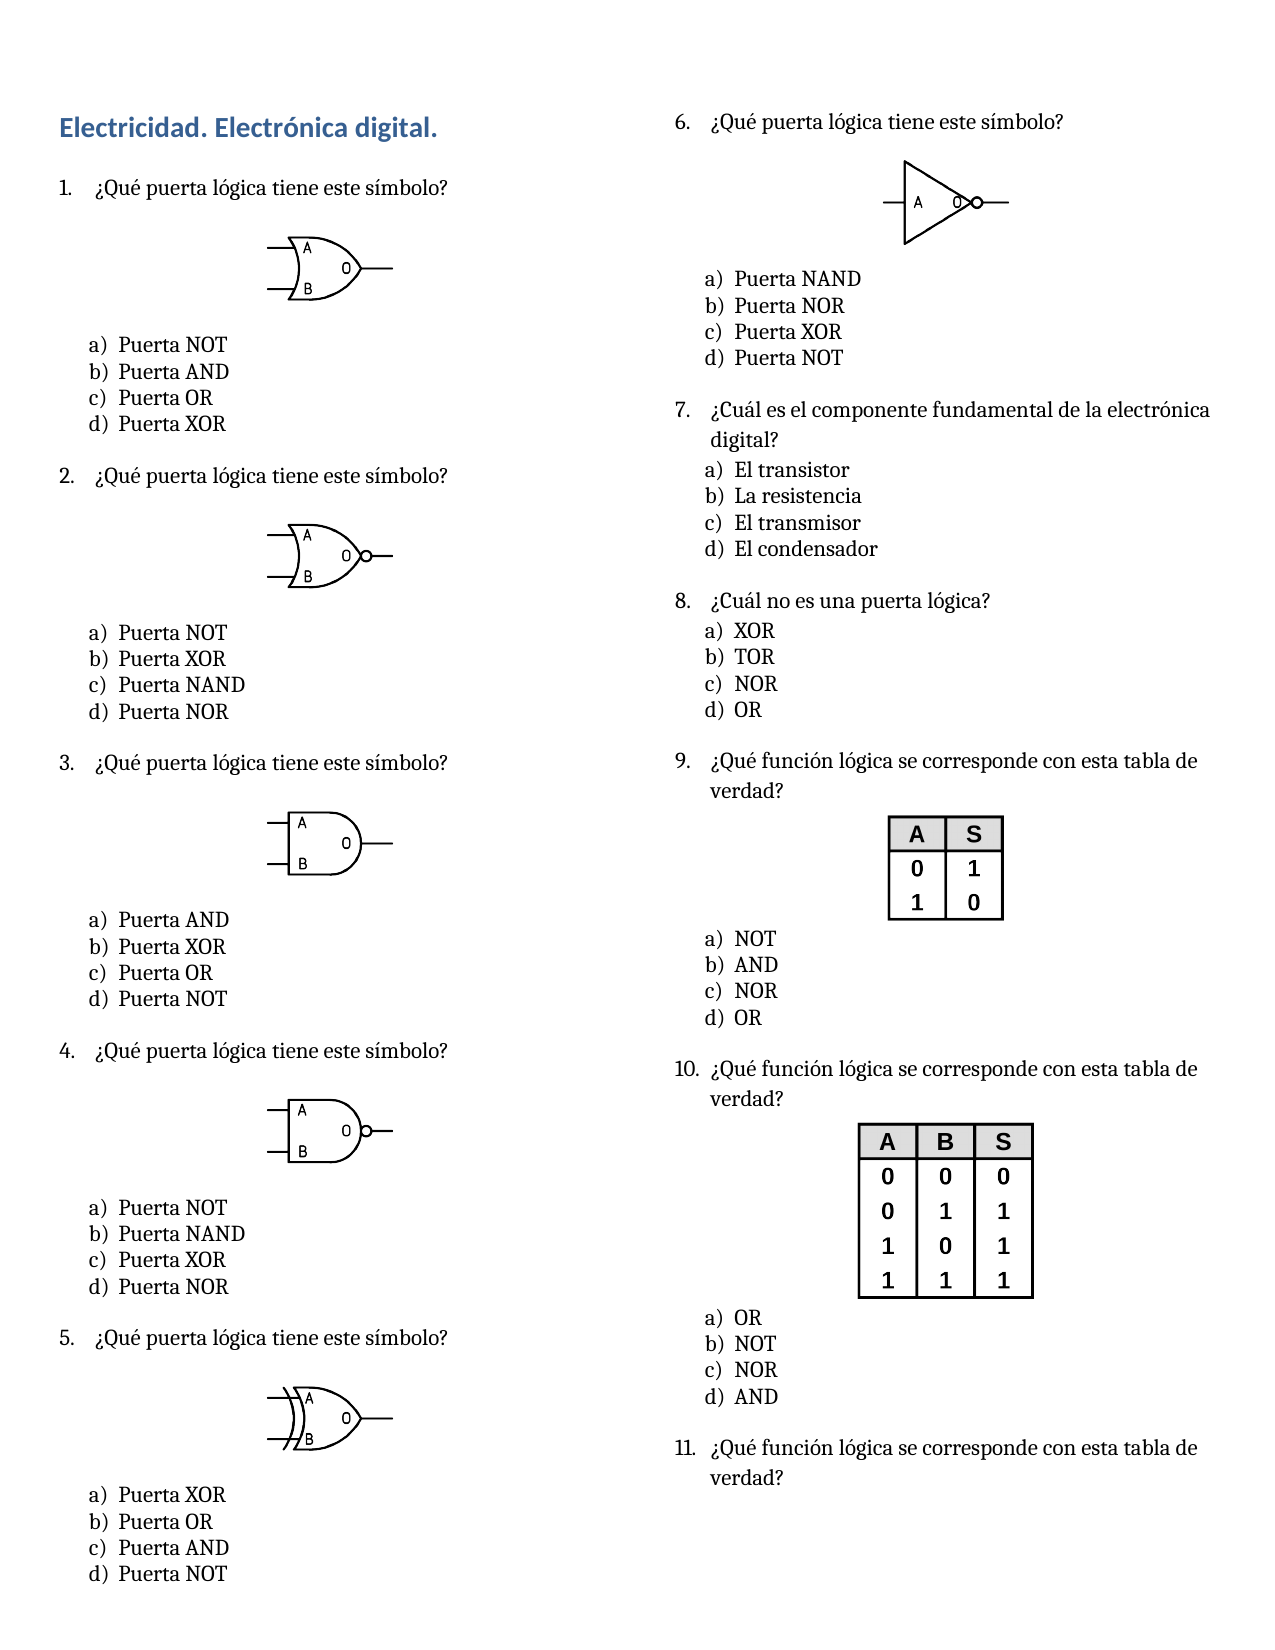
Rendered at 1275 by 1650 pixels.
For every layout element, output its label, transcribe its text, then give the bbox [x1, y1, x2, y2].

text b) TOR [704, 644, 1216, 670]
text b) Puerta OR [89, 1508, 600, 1535]
picture [239, 1071, 420, 1191]
picture [239, 209, 420, 328]
text a) OR [704, 1304, 1216, 1331]
list ¿Qué función lógica se corresponde con esta tabla de verdad? [675, 1435, 1216, 1491]
text b) La resistencia [704, 483, 1216, 510]
picture [855, 1120, 1036, 1301]
text b) NOT [704, 1331, 1216, 1357]
text a) Puerta XOR [89, 1482, 600, 1508]
list ¿Cuál es el componente fundamental de la electrónica digital? [675, 397, 1216, 453]
text c) El transmisor [704, 510, 1216, 536]
list ¿Cuál no es una puerta lógica? [675, 587, 1216, 614]
text b) Puerta XOR [89, 933, 600, 960]
text b) Puerta XOR [89, 646, 600, 672]
list ¿Qué puerta lógica tiene este símbolo? [59, 462, 600, 489]
list ¿Qué puerta lógica tiene este símbolo? [59, 1325, 600, 1351]
picture [885, 812, 1006, 922]
text c) Puerta OR [89, 960, 600, 986]
text a) XOR [704, 618, 1216, 644]
text b) AND [704, 952, 1216, 978]
text d) AND [704, 1383, 1216, 1410]
list ¿Qué puerta lógica tiene este símbolo? [59, 175, 600, 201]
text d) Puerta XOR [89, 411, 600, 437]
list ¿Qué puerta lógica tiene este símbolo? [675, 109, 1216, 135]
subtitle Electricidad. Electrónica digital. [59, 109, 600, 145]
text c) NOR [704, 978, 1216, 1004]
text d) OR [704, 697, 1216, 723]
text b) Puerta NAND [89, 1221, 600, 1247]
text a) NOT [704, 925, 1216, 952]
text a) Puerta NOT [89, 619, 600, 646]
list ¿Qué función lógica se corresponde con esta tabla de verdad? [675, 748, 1216, 804]
list ¿Qué puerta lógica tiene este símbolo? [59, 1037, 600, 1064]
text c) NOR [704, 670, 1216, 697]
text c) Puerta NAND [89, 672, 600, 699]
text a) El transistor [704, 457, 1216, 483]
list ¿Qué puerta lógica tiene este símbolo? [59, 750, 600, 776]
text d) Puerta NOT [89, 986, 600, 1012]
text d) OR [704, 1004, 1216, 1031]
picture [239, 784, 420, 903]
text d) Puerta NOT [89, 1561, 600, 1587]
text c) Puerta XOR [89, 1247, 600, 1274]
text c) Puerta OR [89, 385, 600, 411]
text d) El condensador [704, 536, 1216, 562]
text c) NOR [704, 1357, 1216, 1383]
text d) Puerta NOR [89, 1274, 600, 1300]
text d) Puerta NOT [704, 345, 1216, 372]
picture [239, 496, 420, 616]
text a) Puerta AND [89, 907, 600, 933]
text a) Puerta NAND [704, 266, 1216, 292]
list ¿Qué función lógica se corresponde con esta tabla de verdad? [675, 1056, 1216, 1112]
picture [855, 143, 1036, 262]
text c) Puerta AND [89, 1535, 600, 1561]
text c) Puerta XOR [704, 319, 1216, 345]
text a) Puerta NOT [89, 332, 600, 358]
text d) Puerta NOR [89, 699, 600, 725]
text a) Puerta NOT [89, 1194, 600, 1221]
text b) Puerta NOR [704, 292, 1216, 319]
picture [239, 1359, 420, 1478]
text b) Puerta AND [89, 358, 600, 385]
